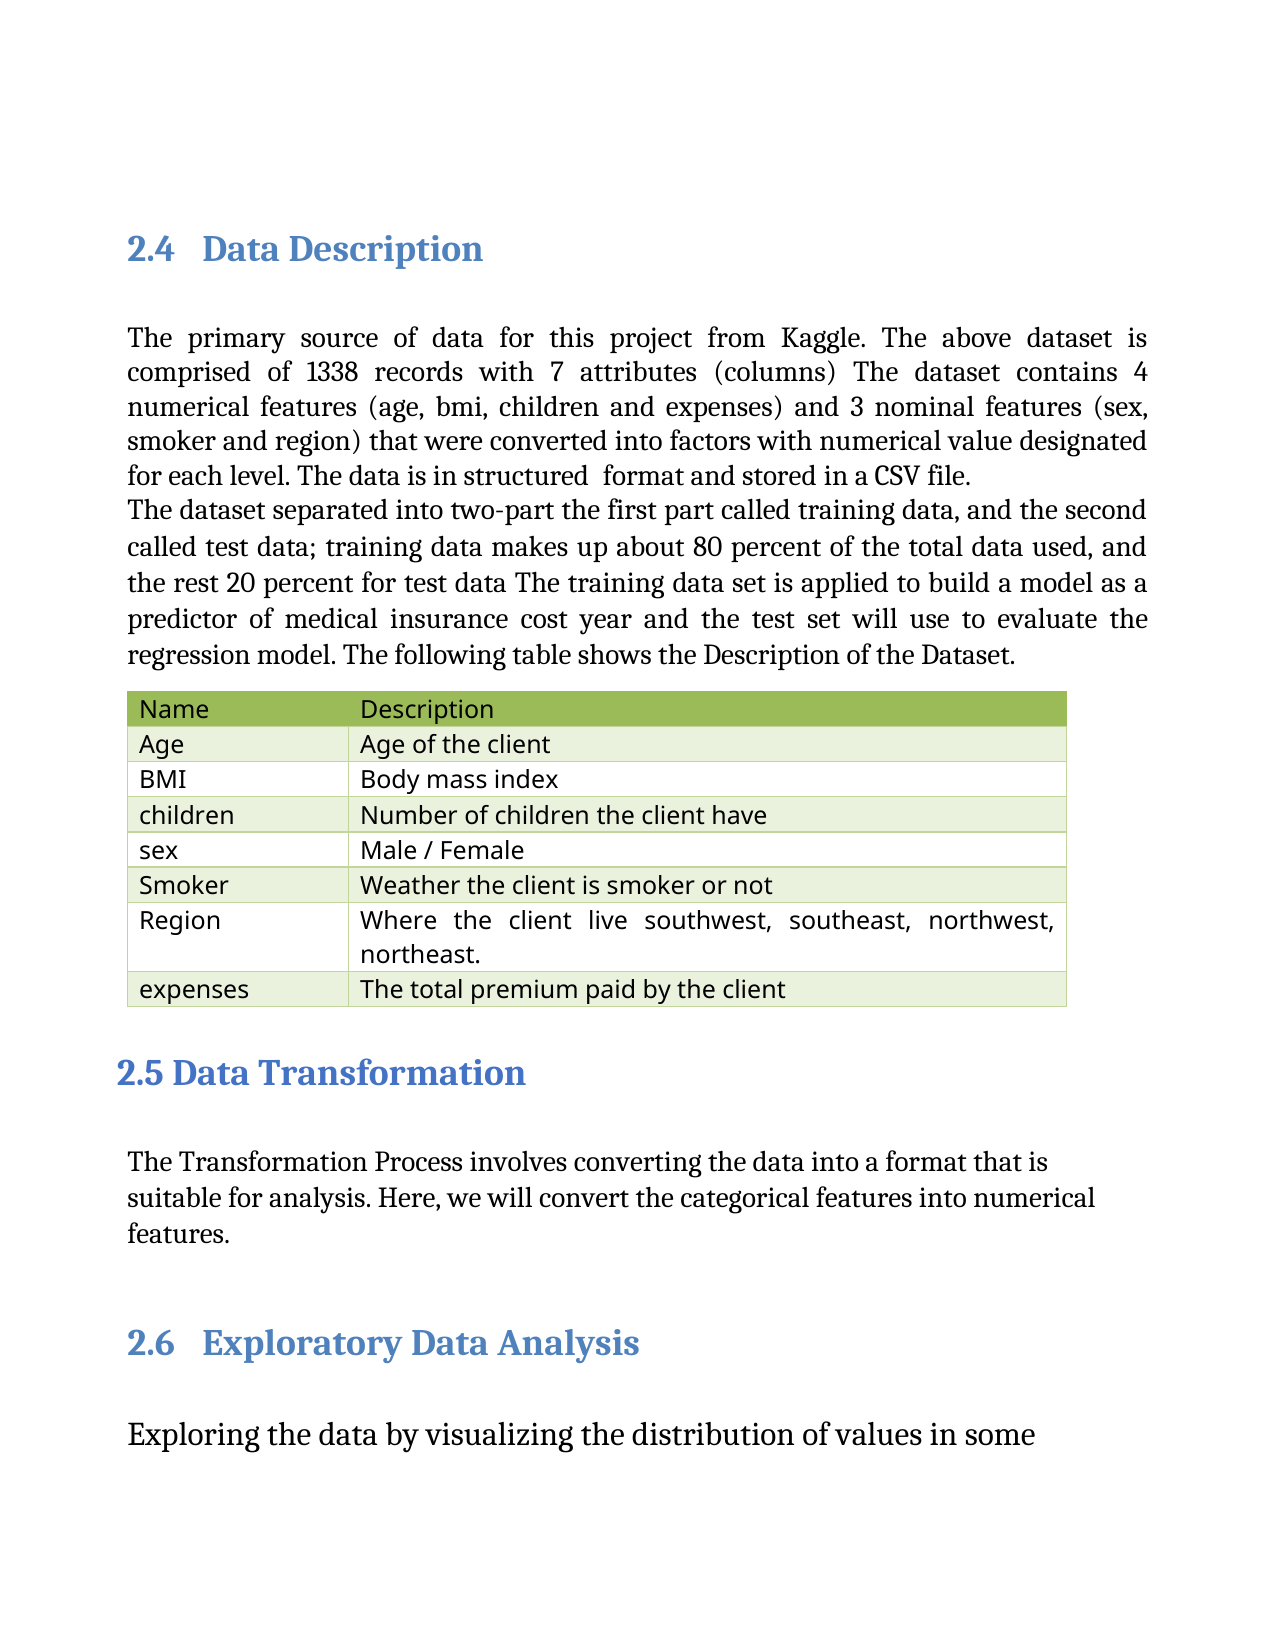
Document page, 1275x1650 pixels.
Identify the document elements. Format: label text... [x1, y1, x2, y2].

subtitle Exploratory Data Analysis [127, 1322, 1150, 1365]
table_cell sex [128, 833, 348, 866]
table_cell Weather the client is smoker or not [349, 868, 1066, 902]
subtitle The primary source of data for this project from Kaggle. The above dataset is comprised of 1338 records with 7 attributes (columns) The dataset contains 4 numerical features (age, bmi, children and expenses) and 3 nominal features (sex, smoker and region) that were converted into factors with numerical value designated for each level. The data is in structured format and stored in a CSV file. [127, 321, 1150, 493]
table_cell Number of children the client have [349, 797, 1066, 831]
table_cell children [128, 797, 348, 831]
text The dataset separated into two-part the first part called training data, and the second called test data; training data makes up about 80 percent of the total data used, and the rest 20 percent for test data The training data set is applied to build a model as a predictor of medical insurance cost year and the test set will use to evaluate the regression model. The following table shows the Description of the Dataset. [127, 493, 1150, 672]
table_cell Smoker [128, 868, 348, 902]
table_cell Where the client live southwest, southeast, northwest, northeast. [349, 903, 1066, 971]
table_header Description [349, 692, 1066, 726]
table_cell expenses [128, 972, 348, 1006]
table_cell BMI [128, 762, 348, 796]
table_cell Region [128, 903, 348, 971]
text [127, 1415, 1136, 1454]
table_cell Male / Female [349, 833, 1066, 866]
table_cell Body mass index [349, 762, 1066, 796]
subtitle Data Description [127, 228, 1150, 271]
subtitle 2.5 Data Transformation [67, 1052, 1150, 1095]
table_cell Age [128, 727, 348, 761]
table_cell The total premium paid by the client [349, 972, 1066, 1006]
text The Transformation Process involves converting the data into a format that is suitable for analysis. Here, we will convert the categorical features into numerical features. [127, 1145, 1150, 1251]
table_header Name [128, 692, 348, 726]
table_cell Age of the client [349, 727, 1066, 761]
